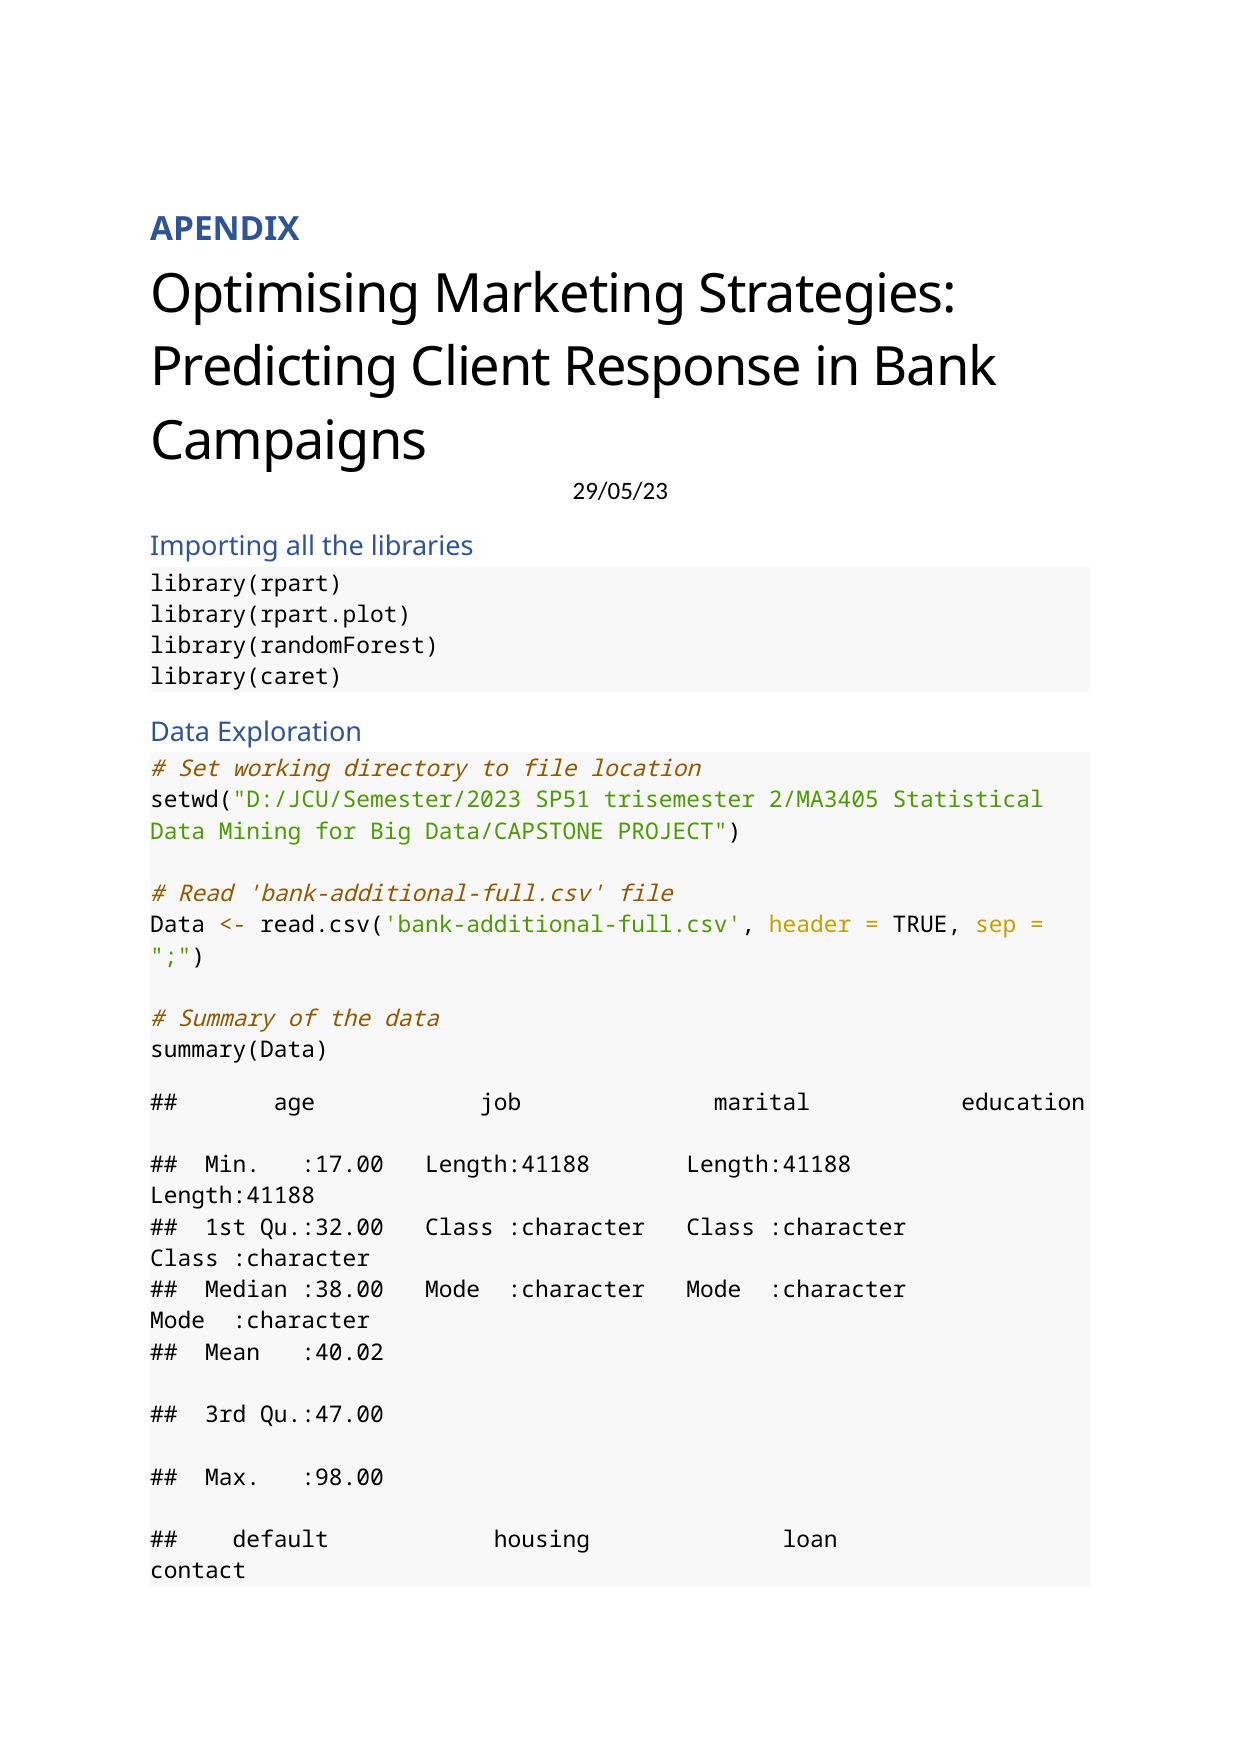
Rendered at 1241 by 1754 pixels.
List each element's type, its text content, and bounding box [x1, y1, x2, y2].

text library(rpart) library(rpart.plot) library(randomForest) library(caret) [342, 567, 1090, 692]
text # Set working directory to file location setwd("D:/JCU/Semester/2023 SP51 trisemester 2/MA3405 Statistical Data Mining for Big Data/CAPSTONE PROJECT") # Read 'bank-additional-full.csv' file Data <- read.csv('bank-additional-full.csv', header = TRUE, sep = ";") # Summary of the data summary(Data) [150, 752, 1090, 1065]
subtitle Data Exploration [150, 712, 1090, 749]
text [150, 1086, 1090, 1586]
subtitle APENDIX [150, 205, 1090, 251]
title Optimising Marketing Strategies: Predicting Client Response in Bank Campaigns [150, 254, 1090, 475]
subtitle Importing all the libraries [150, 527, 1090, 564]
text 29/05/23 [150, 475, 1090, 506]
